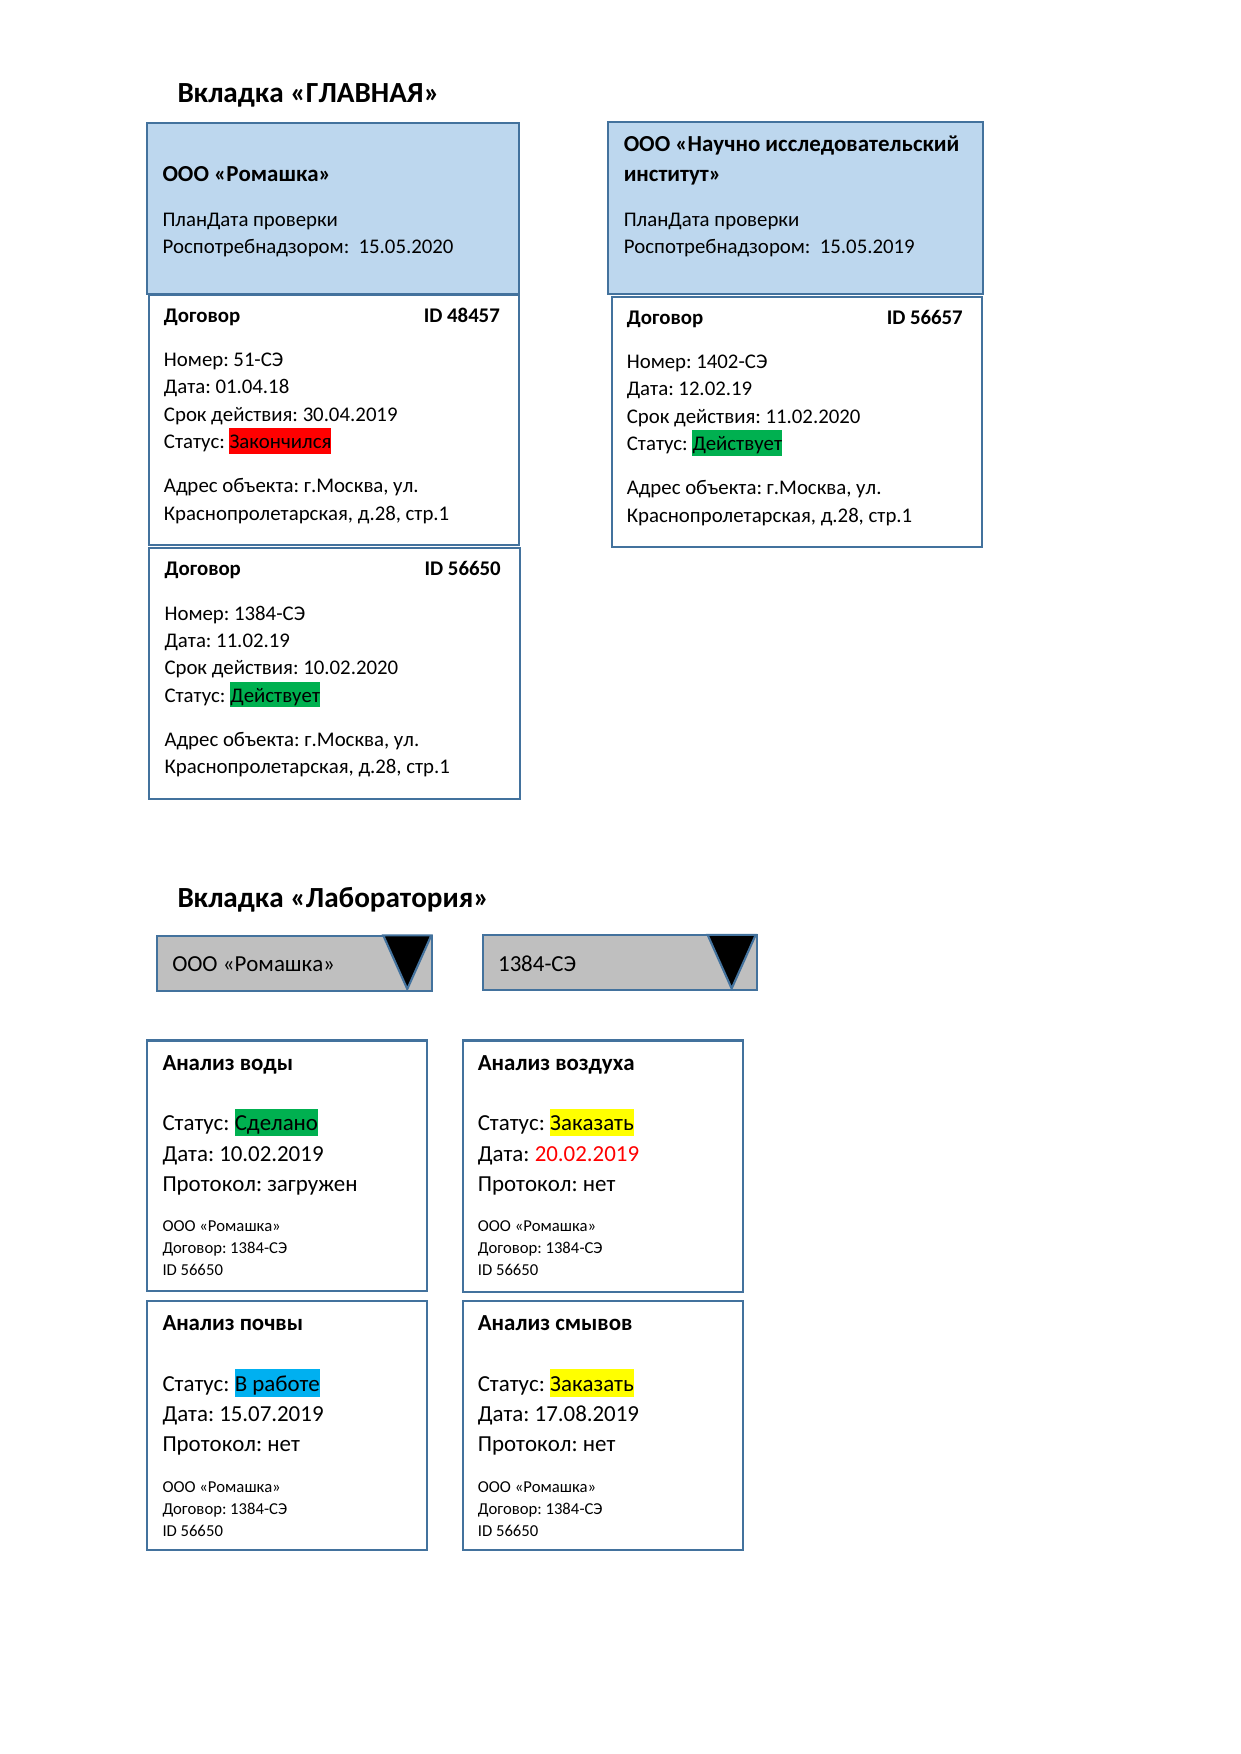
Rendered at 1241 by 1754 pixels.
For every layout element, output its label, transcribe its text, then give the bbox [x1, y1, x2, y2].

text Вкладка «ГЛАВНАЯ» [177, 74, 1152, 109]
text Вкладка «Лаборатория» [177, 879, 1152, 914]
